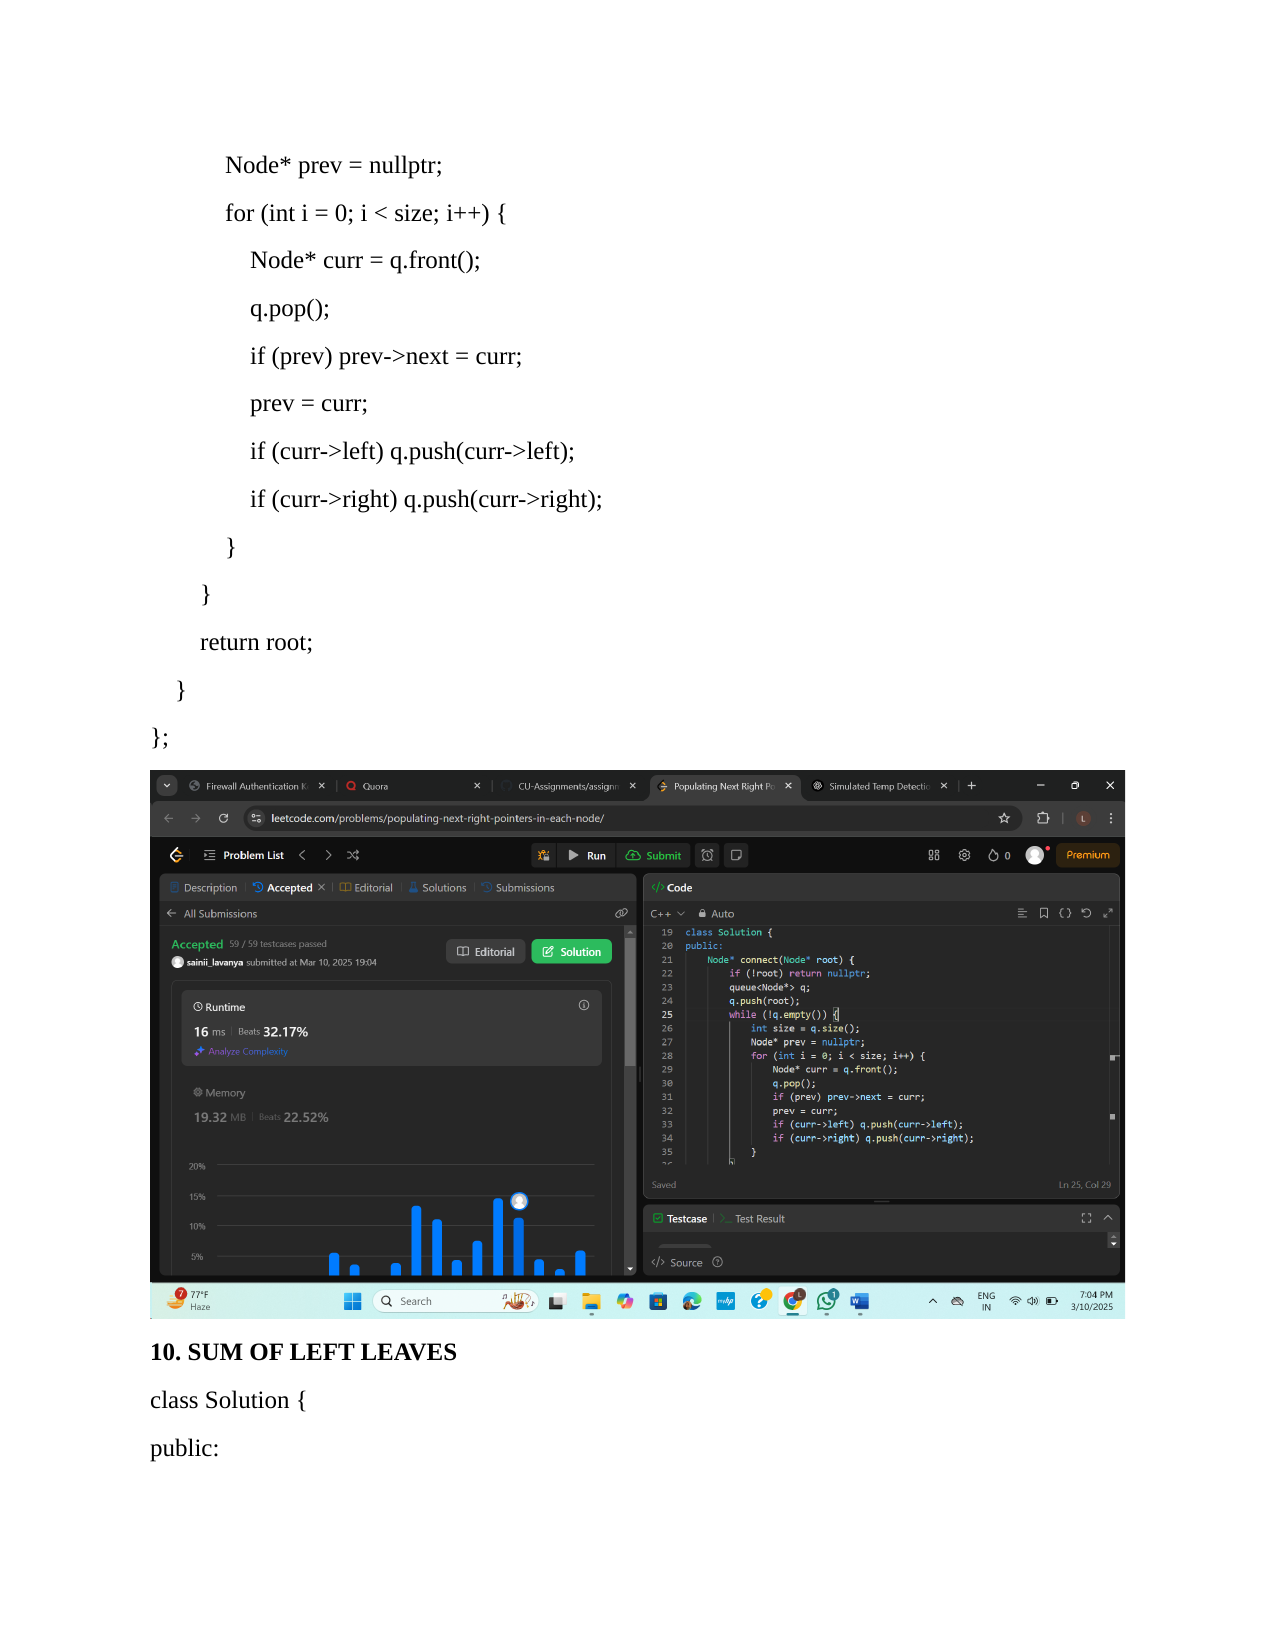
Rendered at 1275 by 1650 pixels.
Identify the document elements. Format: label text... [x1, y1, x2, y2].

text Node* prev = nullptr; [150, 150, 1125, 179]
text prev = curr; [150, 388, 1125, 417]
text if (prev) prev->next = curr; [150, 341, 1125, 369]
text q.pop(); [150, 293, 1125, 322]
text public: [150, 1433, 1125, 1462]
text } [150, 532, 1125, 560]
text if (curr->left) q.push(curr->left); [150, 436, 1125, 465]
text } [150, 675, 1125, 703]
text } [150, 579, 1125, 608]
text return root; [150, 627, 1125, 656]
text for (int i = 0; i < size; i++) { [150, 198, 1125, 226]
picture [150, 770, 1125, 1319]
text class Solution { [150, 1385, 1125, 1414]
text 10. SUM OF LEFT LEAVES [150, 1337, 1125, 1366]
text if (curr->right) q.push(curr->right); [150, 484, 1125, 513]
text Node* curr = q.front(); [150, 245, 1125, 274]
text }; [150, 722, 1125, 751]
